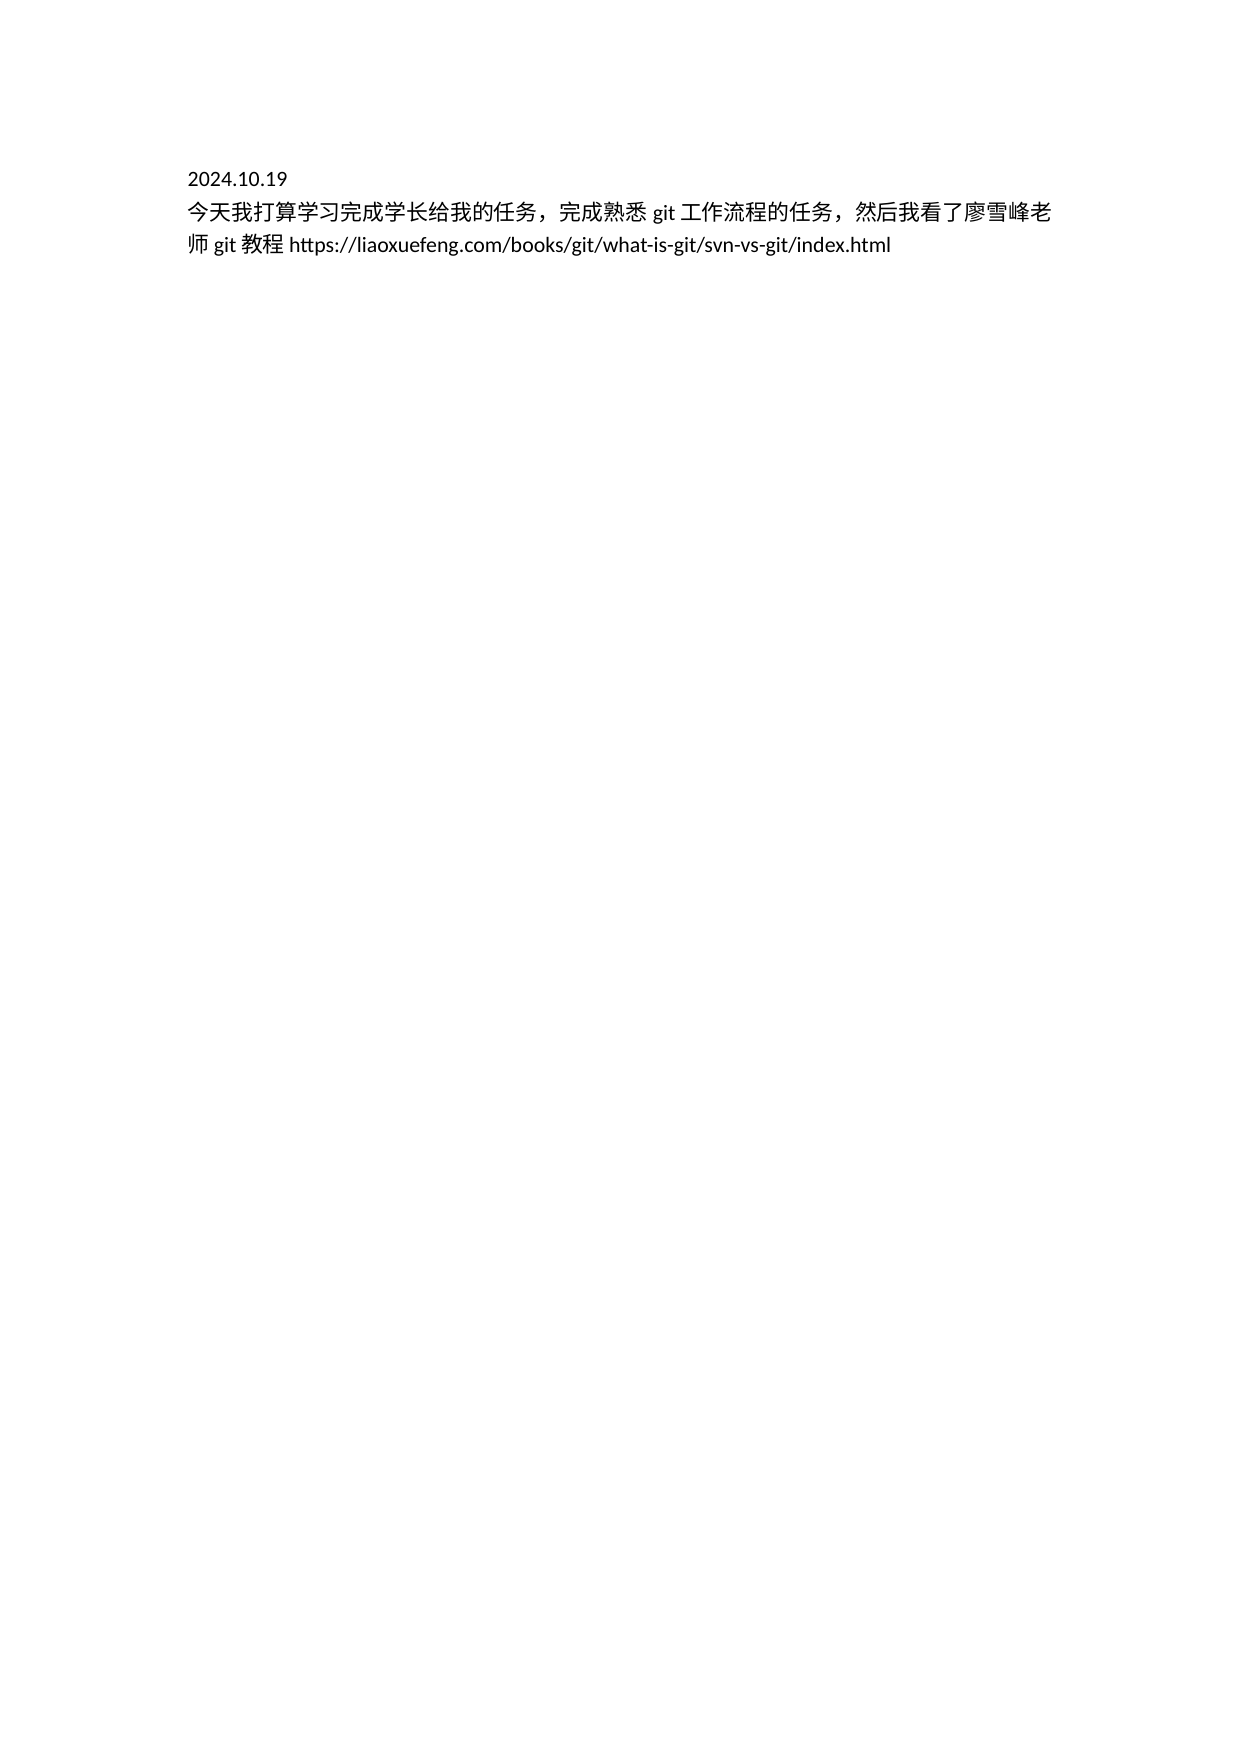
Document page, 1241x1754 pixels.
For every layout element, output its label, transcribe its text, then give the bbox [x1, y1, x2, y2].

text 2024.10.19 [187, 162, 1053, 194]
text 今天我打算学习完成学长给我的任务，完成熟悉git工作流程的任务，然后我看了廖雪峰老师git教程https://liaoxuefeng.com/books/git/what-is-git/svn-vs-git/index.html [187, 194, 1053, 259]
